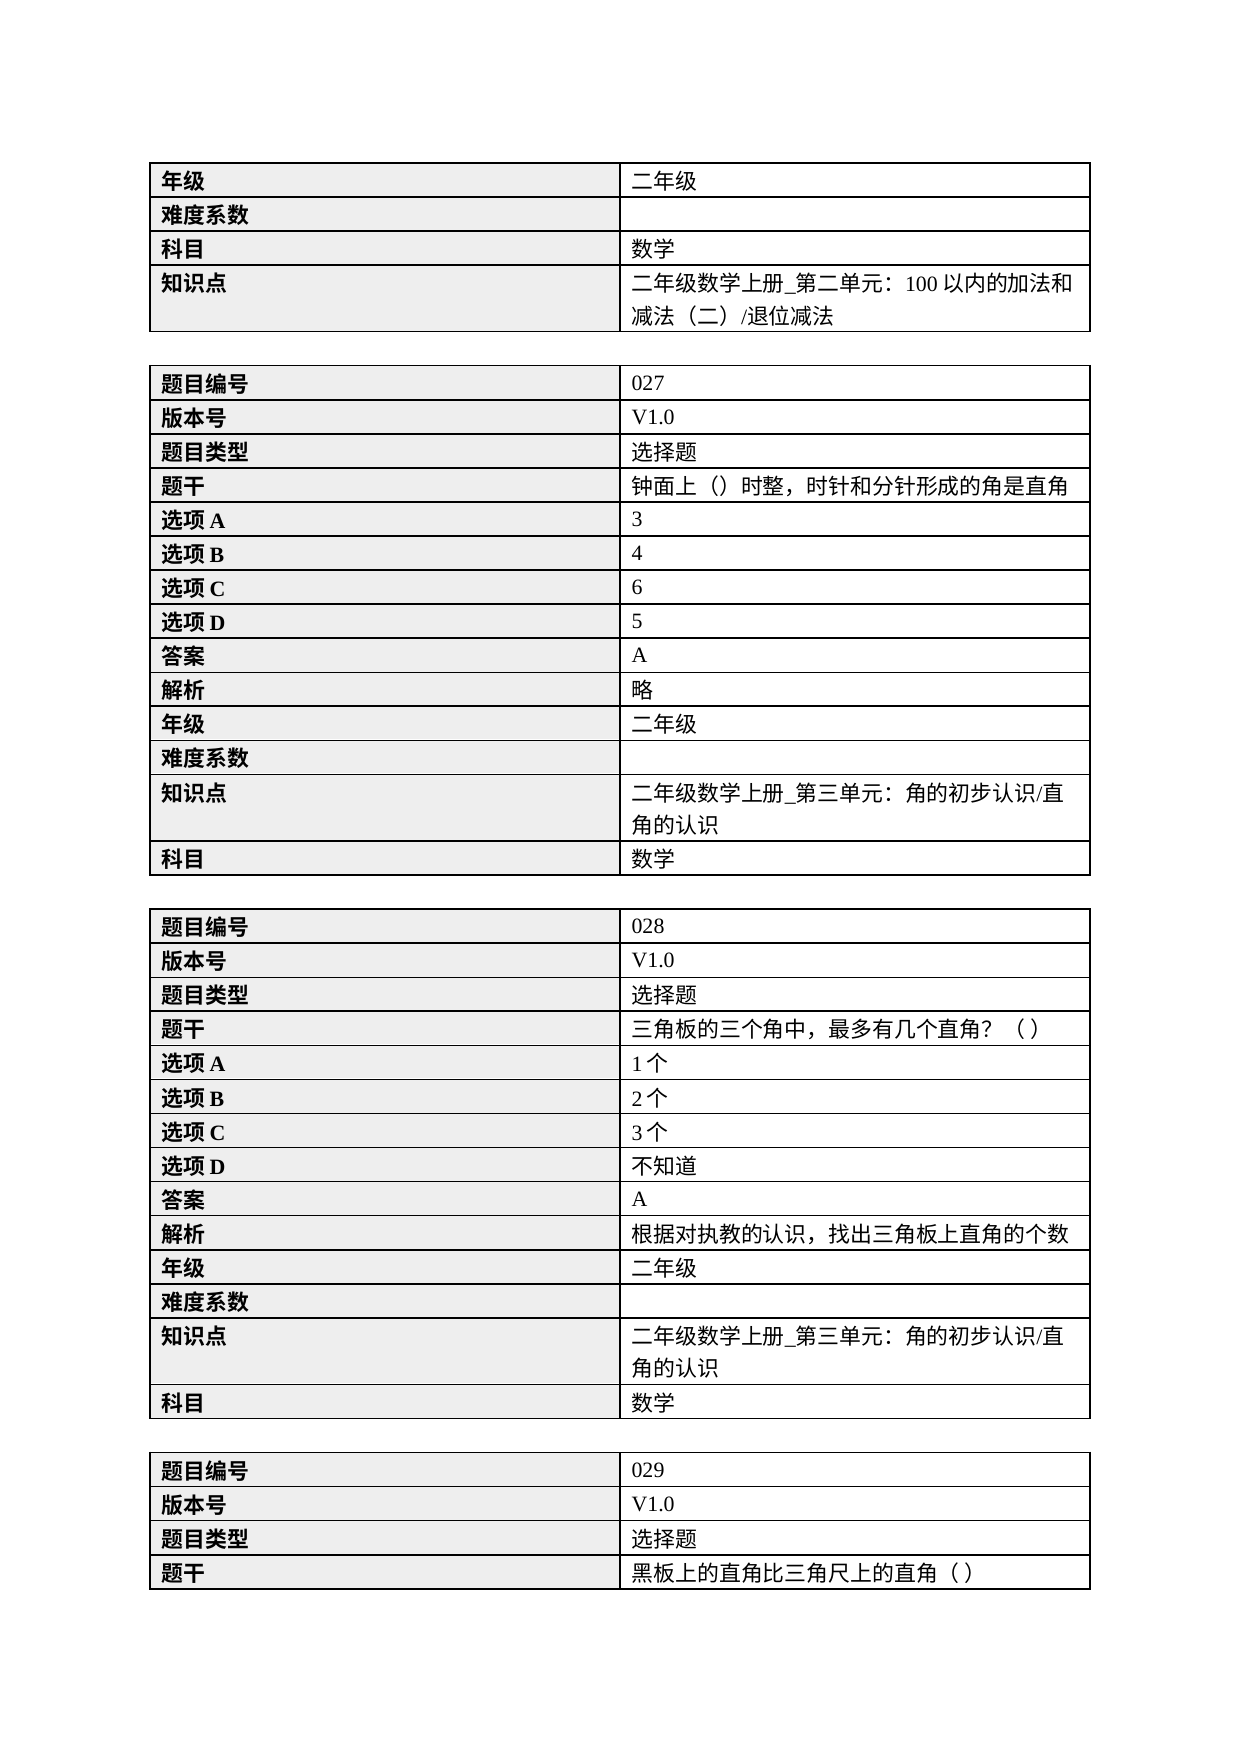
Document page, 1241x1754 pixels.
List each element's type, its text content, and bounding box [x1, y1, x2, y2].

table_cell V1.0 [621, 1487, 1089, 1520]
table_header 题目编号 [151, 910, 619, 942]
table_cell 知识点 [151, 1319, 619, 1383]
table_cell 选项D [151, 605, 619, 637]
table_cell 1个 [621, 1046, 1089, 1078]
table_cell 选项B [151, 537, 619, 569]
table_cell 3 [621, 503, 1089, 535]
table_cell 科目 [151, 232, 619, 264]
table_cell 版本号 [151, 401, 619, 433]
table_cell 二年级 [621, 1251, 1089, 1283]
table_cell 年级 [151, 164, 619, 196]
table_cell 数学 [621, 842, 1089, 874]
table_cell 答案 [151, 1182, 619, 1215]
table_cell 选项D [151, 1148, 619, 1181]
table_cell 选项B [151, 1080, 619, 1113]
table_cell 版本号 [151, 1487, 619, 1520]
table_cell 选项A [151, 503, 619, 535]
table_cell 难度系数 [151, 741, 619, 773]
table_cell 选项A [151, 1046, 619, 1078]
table_cell 科目 [151, 842, 619, 874]
table_cell A [621, 1182, 1089, 1215]
table_cell 知识点 [151, 775, 619, 840]
table_cell 答案 [151, 639, 619, 671]
table_cell 二年级数学上册_第三单元：角的初步认识/直角的认识 [621, 1319, 1089, 1383]
table_cell 5 [621, 605, 1089, 637]
table_cell 题目类型 [151, 435, 619, 467]
table_cell 根据对执教的认识，找出三角板上直角的个数 [621, 1216, 1089, 1249]
table_cell 题目类型 [151, 1521, 619, 1554]
table_cell 数学 [621, 1385, 1089, 1418]
table_cell 知识点 [151, 266, 619, 331]
table_cell 略 [621, 673, 1089, 705]
table_cell 选项C [151, 1114, 619, 1147]
table_header 029 [621, 1453, 1089, 1486]
table_cell 解析 [151, 673, 619, 705]
table_header 题目编号 [151, 366, 619, 399]
table_cell 选择题 [621, 1521, 1089, 1554]
table_header 题目编号 [151, 1453, 619, 1486]
table_cell A [621, 639, 1089, 671]
table_cell 4 [621, 537, 1089, 569]
table_header 028 [621, 910, 1089, 942]
table_cell 不知道 [621, 1148, 1089, 1181]
table_cell 黑板上的直角比三角尺上的直角（ ） [621, 1556, 1089, 1588]
table_cell 二年级 [621, 707, 1089, 739]
table_cell 二年级数学上册_第二单元：100以内的加法和减法（二）/退位减法 [621, 266, 1089, 331]
table_cell 2个 [621, 1080, 1089, 1113]
table_cell V1.0 [621, 401, 1089, 433]
table_cell [621, 741, 1089, 773]
table_cell 题干 [151, 469, 619, 501]
table_cell 难度系数 [151, 198, 619, 230]
table_cell V1.0 [621, 944, 1089, 976]
table_cell 题目类型 [151, 978, 619, 1010]
table_cell 二年级数学上册_第三单元：角的初步认识/直角的认识 [621, 775, 1089, 840]
table_cell 6 [621, 571, 1089, 603]
table_cell 解析 [151, 1216, 619, 1249]
table_cell 科目 [151, 1385, 619, 1418]
table_cell 版本号 [151, 944, 619, 976]
table_cell 年级 [151, 707, 619, 739]
table_cell 年级 [151, 1251, 619, 1283]
table_cell 数学 [621, 232, 1089, 264]
table_cell 题干 [151, 1012, 619, 1044]
table_cell [621, 198, 1089, 230]
table_cell 三角板的三个角中，最多有几个直角？（ ） [621, 1012, 1089, 1044]
table_cell 3个 [621, 1114, 1089, 1147]
table_cell 选项C [151, 571, 619, 603]
table_cell 难度系数 [151, 1285, 619, 1317]
table_cell 二年级 [621, 164, 1089, 196]
table_cell 钟面上（）时整，时针和分针形成的角是直角 [621, 469, 1089, 501]
table_header 027 [621, 366, 1089, 399]
table_cell 题干 [151, 1556, 619, 1588]
table_cell 选择题 [621, 435, 1089, 467]
table_cell 选择题 [621, 978, 1089, 1010]
table_cell [621, 1285, 1089, 1317]
